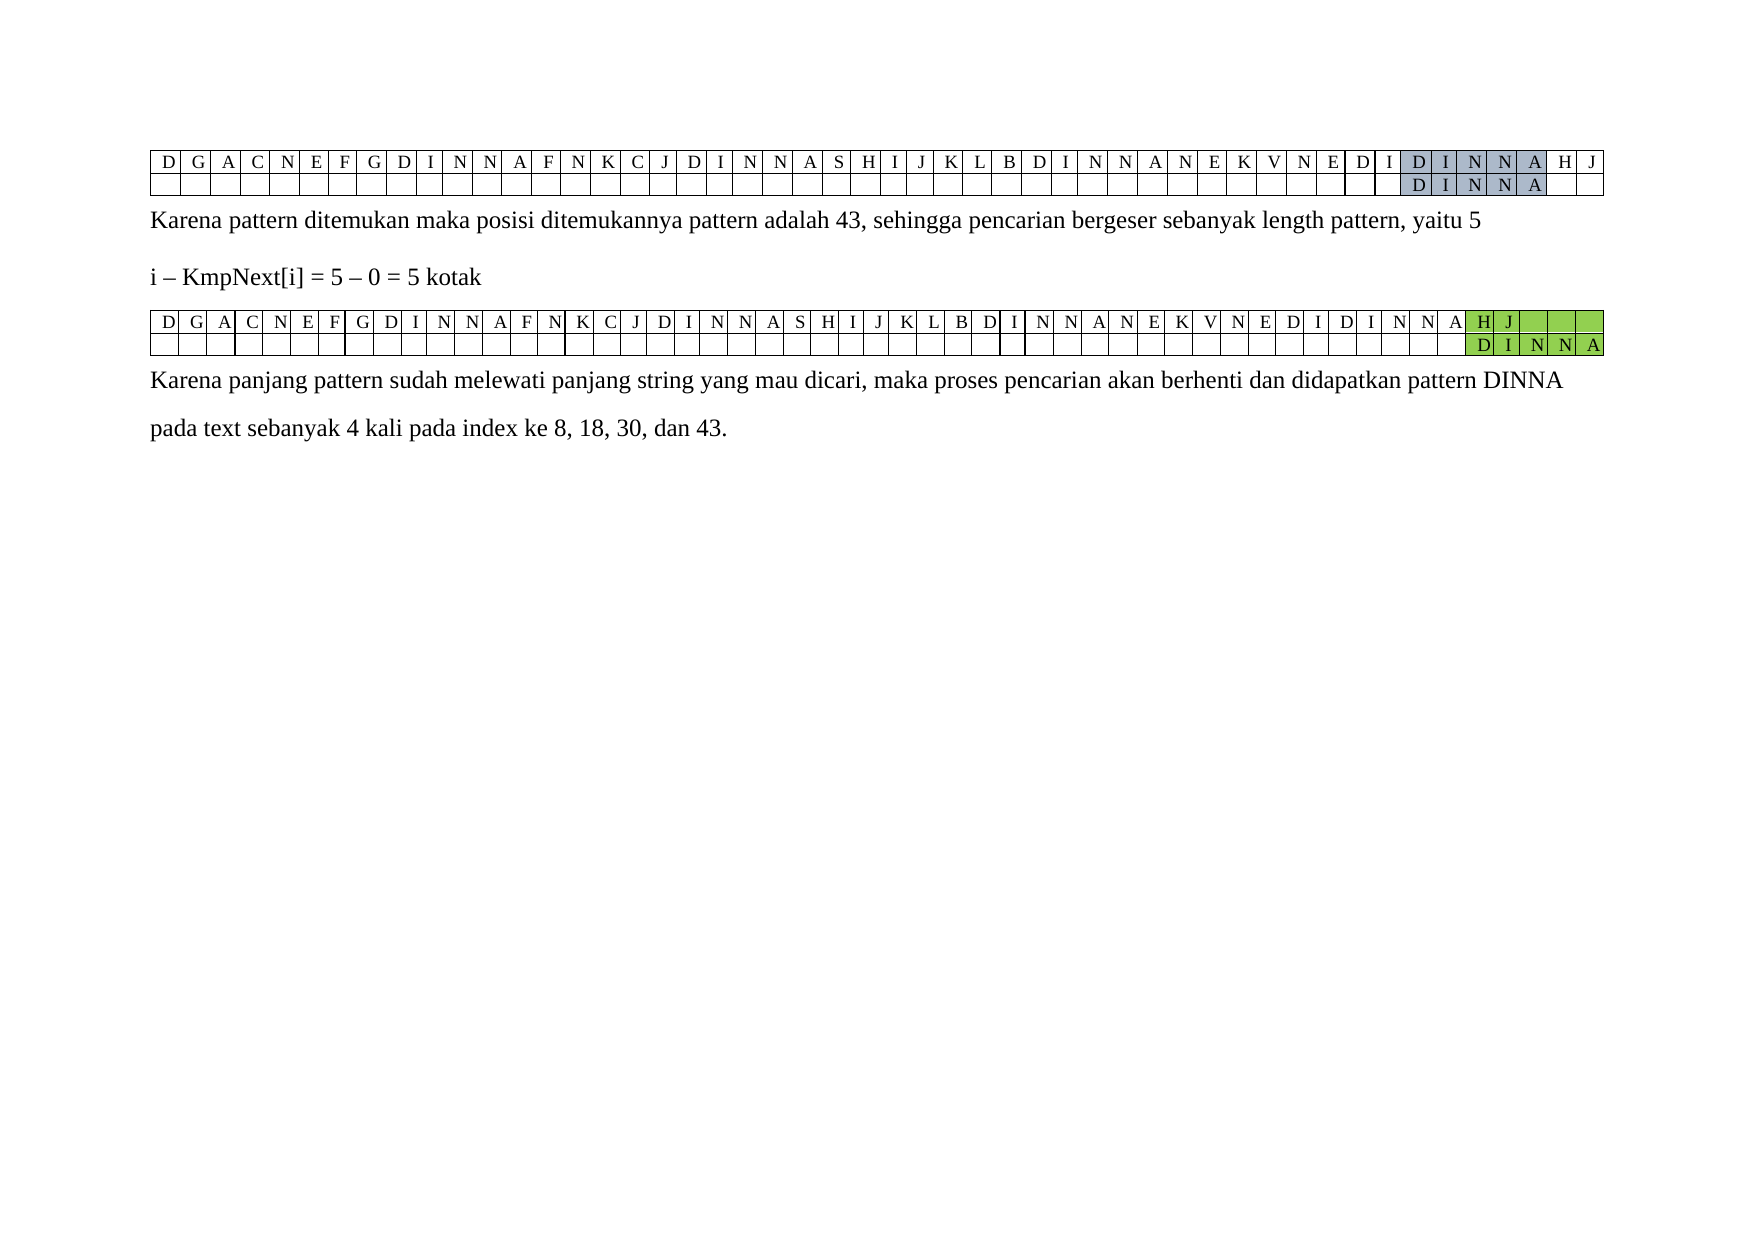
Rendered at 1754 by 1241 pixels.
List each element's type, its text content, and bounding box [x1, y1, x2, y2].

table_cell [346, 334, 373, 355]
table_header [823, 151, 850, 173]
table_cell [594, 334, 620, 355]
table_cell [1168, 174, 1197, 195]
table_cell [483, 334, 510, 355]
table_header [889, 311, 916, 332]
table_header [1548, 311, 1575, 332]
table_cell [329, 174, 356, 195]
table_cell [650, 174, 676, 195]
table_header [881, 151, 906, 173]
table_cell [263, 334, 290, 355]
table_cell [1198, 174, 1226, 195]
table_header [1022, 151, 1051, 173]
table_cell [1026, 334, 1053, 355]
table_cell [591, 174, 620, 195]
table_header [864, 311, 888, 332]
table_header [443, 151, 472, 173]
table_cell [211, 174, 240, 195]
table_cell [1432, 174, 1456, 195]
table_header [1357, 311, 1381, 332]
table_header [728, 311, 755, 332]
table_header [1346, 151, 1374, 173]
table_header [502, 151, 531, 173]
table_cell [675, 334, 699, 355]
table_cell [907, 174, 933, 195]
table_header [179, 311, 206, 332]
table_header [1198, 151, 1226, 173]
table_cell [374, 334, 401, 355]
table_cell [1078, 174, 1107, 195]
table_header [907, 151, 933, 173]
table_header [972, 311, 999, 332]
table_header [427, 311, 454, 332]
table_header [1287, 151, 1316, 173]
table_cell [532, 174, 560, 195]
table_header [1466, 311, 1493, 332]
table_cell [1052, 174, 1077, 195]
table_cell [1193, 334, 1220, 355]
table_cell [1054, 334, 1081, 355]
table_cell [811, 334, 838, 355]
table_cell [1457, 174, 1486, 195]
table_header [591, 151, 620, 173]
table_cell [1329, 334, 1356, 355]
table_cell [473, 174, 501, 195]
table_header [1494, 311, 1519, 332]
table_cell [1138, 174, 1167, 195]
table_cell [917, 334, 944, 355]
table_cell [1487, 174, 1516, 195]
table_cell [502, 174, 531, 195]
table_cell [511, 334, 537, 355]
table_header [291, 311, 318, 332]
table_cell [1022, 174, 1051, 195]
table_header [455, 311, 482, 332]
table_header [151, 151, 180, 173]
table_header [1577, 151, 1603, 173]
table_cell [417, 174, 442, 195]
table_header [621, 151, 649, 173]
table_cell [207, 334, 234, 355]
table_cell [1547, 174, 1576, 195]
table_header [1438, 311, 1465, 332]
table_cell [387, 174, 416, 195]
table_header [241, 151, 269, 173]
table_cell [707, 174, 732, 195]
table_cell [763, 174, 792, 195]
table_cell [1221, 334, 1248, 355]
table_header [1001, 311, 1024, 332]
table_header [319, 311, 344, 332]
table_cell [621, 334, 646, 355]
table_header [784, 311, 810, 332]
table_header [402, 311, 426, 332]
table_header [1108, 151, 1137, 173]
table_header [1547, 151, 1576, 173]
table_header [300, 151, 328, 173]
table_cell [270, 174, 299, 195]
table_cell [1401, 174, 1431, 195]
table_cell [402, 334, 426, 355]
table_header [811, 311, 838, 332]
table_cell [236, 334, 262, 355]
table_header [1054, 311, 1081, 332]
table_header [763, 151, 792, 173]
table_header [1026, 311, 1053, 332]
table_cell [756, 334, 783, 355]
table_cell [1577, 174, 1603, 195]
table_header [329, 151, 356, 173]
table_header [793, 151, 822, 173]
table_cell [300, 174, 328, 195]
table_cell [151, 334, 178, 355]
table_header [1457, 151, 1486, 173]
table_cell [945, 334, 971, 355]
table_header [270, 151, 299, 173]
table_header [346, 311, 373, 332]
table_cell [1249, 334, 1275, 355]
text Karena pattern ditemukan maka posisi ditemukannya pattern adalah 43, sehingga pencarian bergeser sebanyak length pattern, yaitu 5 [150, 206, 1600, 234]
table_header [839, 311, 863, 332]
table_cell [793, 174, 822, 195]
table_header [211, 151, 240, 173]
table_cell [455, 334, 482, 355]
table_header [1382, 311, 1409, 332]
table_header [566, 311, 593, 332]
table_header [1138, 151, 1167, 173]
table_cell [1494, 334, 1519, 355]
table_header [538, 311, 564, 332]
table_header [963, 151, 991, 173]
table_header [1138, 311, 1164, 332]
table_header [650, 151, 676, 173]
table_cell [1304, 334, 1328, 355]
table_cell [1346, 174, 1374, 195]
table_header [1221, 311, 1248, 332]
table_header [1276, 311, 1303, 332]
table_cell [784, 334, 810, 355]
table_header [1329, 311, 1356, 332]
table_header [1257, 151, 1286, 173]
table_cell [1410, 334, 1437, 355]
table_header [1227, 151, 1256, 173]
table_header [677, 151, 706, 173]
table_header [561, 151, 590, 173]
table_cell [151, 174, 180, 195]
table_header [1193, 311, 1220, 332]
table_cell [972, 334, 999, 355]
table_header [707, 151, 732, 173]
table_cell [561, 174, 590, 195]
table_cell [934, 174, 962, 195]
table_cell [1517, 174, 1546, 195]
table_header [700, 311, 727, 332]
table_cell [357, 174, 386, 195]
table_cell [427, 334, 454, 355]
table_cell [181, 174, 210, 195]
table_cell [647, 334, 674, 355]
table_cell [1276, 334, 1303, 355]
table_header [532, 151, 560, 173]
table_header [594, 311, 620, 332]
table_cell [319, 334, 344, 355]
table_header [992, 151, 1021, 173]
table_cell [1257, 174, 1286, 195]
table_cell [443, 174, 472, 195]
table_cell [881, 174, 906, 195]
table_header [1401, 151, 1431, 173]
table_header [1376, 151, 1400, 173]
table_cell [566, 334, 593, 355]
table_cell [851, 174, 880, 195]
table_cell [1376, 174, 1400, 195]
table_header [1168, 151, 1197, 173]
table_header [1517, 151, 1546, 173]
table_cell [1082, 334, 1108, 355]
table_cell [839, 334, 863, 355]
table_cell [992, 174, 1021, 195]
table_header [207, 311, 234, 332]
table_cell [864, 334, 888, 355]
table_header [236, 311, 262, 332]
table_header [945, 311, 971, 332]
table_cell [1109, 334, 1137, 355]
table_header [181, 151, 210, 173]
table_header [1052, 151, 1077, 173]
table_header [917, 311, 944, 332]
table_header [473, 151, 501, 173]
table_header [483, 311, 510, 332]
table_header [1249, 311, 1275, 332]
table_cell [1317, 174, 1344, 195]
text i – KmpNext[i] = 5 – 0 = 5 kotak [150, 262, 1600, 291]
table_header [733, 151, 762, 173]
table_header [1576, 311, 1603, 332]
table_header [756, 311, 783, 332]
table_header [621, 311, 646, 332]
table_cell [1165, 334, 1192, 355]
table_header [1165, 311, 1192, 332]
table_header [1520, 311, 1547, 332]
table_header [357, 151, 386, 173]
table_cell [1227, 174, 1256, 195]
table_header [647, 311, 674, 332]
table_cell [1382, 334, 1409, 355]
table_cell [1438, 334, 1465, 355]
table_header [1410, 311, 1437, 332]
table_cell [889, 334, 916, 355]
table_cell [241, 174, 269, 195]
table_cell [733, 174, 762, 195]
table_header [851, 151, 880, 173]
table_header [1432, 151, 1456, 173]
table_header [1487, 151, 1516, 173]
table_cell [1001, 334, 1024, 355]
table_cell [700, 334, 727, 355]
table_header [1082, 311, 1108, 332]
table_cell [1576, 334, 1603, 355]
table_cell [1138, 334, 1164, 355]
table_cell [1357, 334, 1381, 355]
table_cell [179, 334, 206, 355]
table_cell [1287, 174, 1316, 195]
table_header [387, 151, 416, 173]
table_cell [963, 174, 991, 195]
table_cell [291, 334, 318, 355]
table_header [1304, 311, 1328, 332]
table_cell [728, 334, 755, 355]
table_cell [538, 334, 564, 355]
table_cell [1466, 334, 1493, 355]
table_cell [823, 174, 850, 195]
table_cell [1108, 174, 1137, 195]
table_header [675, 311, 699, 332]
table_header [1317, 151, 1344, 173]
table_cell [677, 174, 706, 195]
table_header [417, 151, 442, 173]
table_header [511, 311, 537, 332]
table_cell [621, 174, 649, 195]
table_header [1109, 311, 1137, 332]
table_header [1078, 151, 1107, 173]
text Karena panjang pattern sudah melewati panjang string yang mau dicari, maka proses pencarian akan berhenti dan didapatkan pattern DINNA pada text sebanyak 4 kali pada index ke 8, 18, 30, dan 43. [150, 365, 1600, 442]
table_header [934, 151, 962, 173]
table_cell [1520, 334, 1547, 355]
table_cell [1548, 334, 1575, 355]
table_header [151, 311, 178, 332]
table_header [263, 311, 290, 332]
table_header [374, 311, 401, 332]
